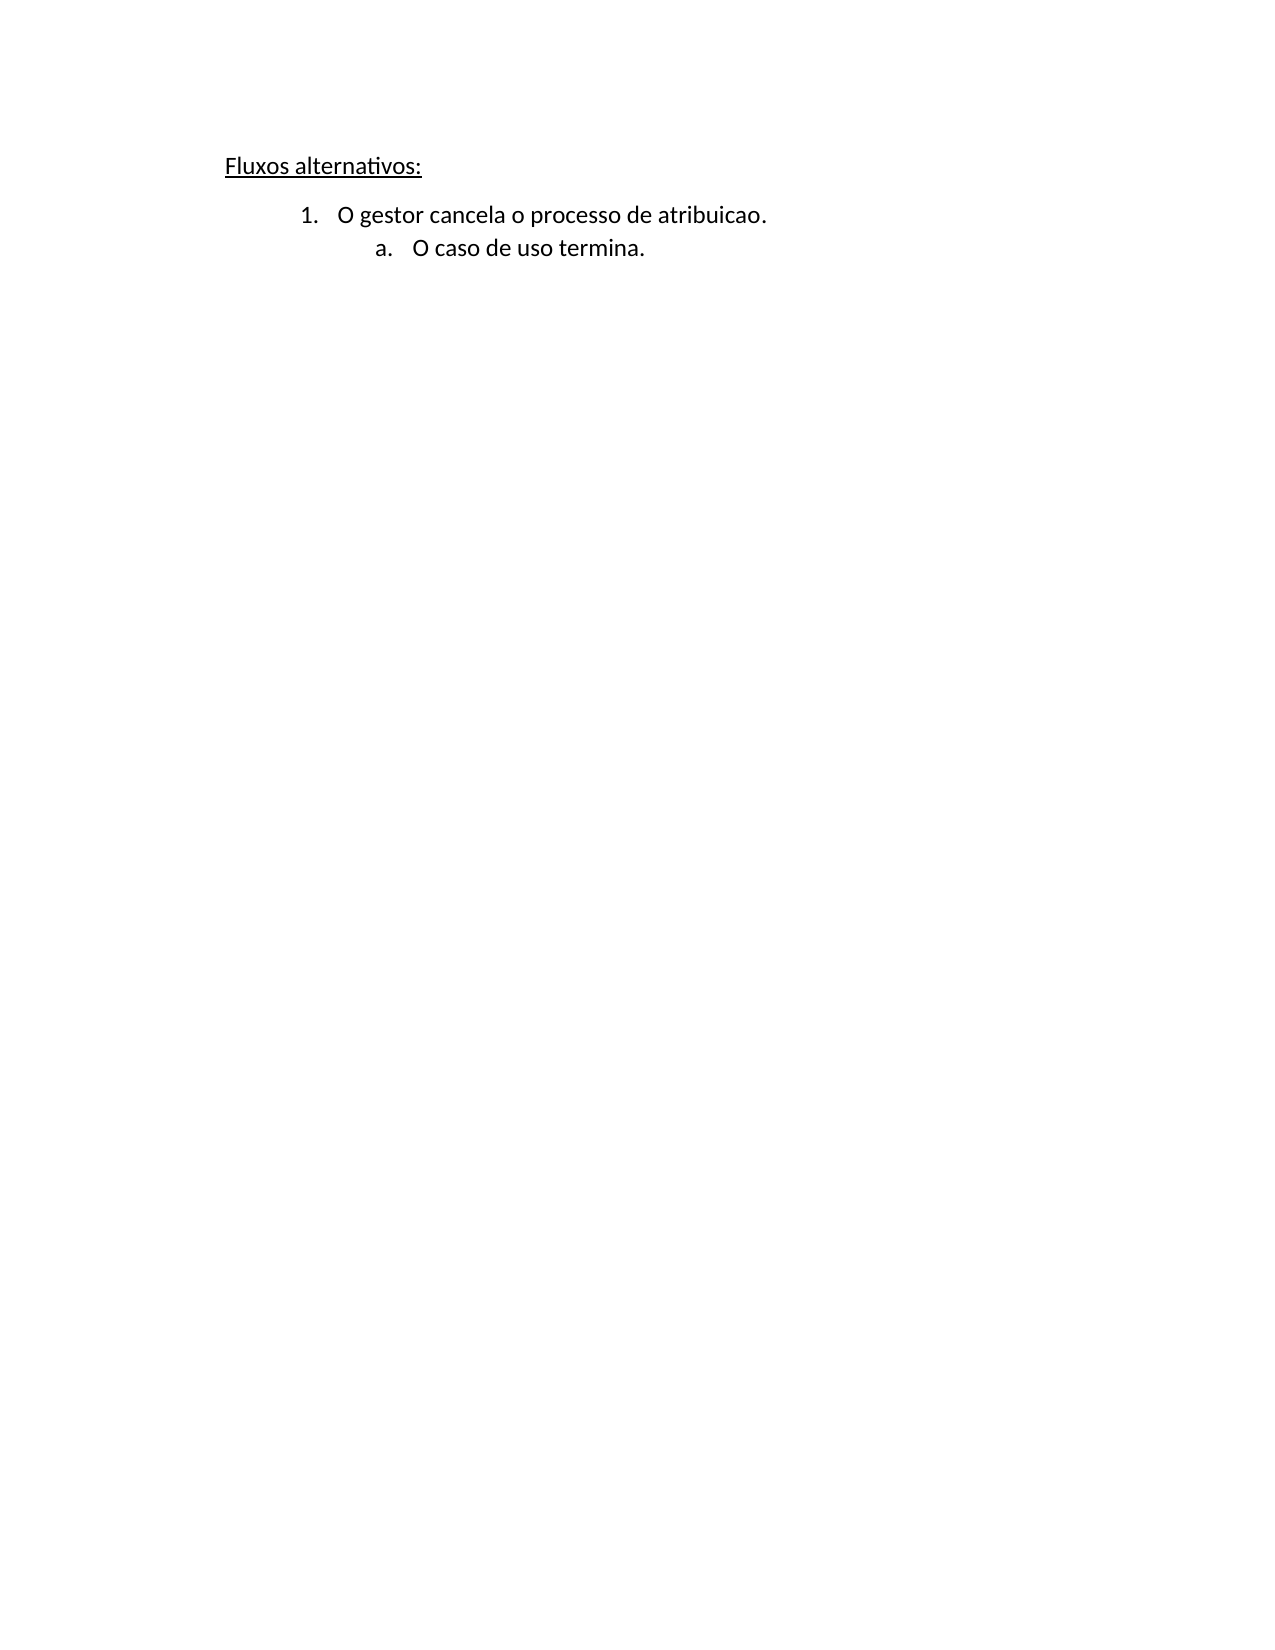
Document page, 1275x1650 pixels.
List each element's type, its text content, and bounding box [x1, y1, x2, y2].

list O caso de uso termina. [375, 232, 1125, 263]
text Fluxos alternativos: [225, 150, 1125, 181]
list O gestor cancela o processo de atribuicao. [300, 199, 1125, 230]
